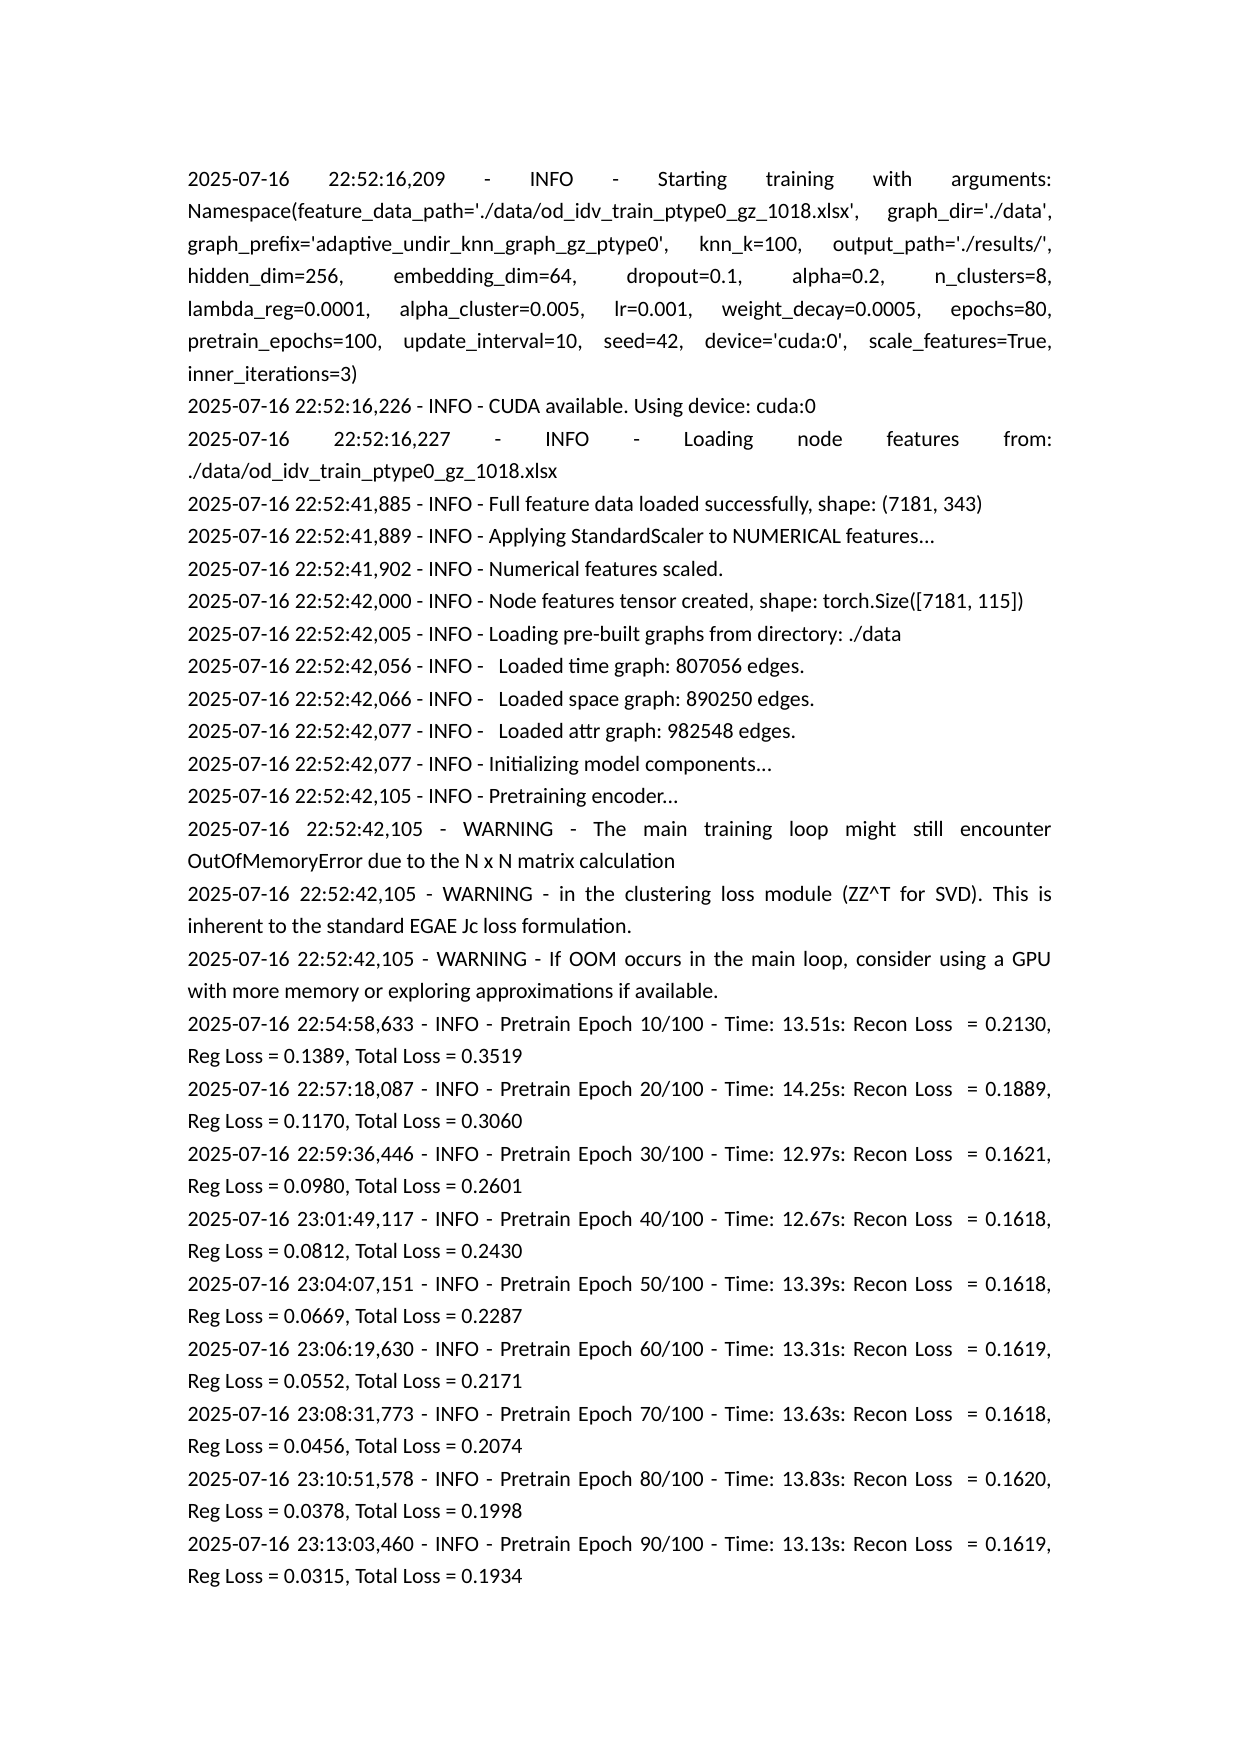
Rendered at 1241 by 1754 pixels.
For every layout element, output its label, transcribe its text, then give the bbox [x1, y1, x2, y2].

text 2025-07-16 23:06:19,630 - INFO - Pretrain Epoch 60/100 - Time: 13.31s: Recon Loss = 0.1619, Reg Loss = 0.0552, Total Loss = 0.2171 [187, 1332, 1053, 1397]
text 2025-07-16 22:52:16,227 - INFO - Loading node features from: ./data/od_idv_train_ptype0_gz_1018.xlsx [187, 422, 1053, 487]
text 2025-07-16 23:10:51,578 - INFO - Pretrain Epoch 80/100 - Time: 13.83s: Recon Loss = 0.1620, Reg Loss = 0.0378, Total Loss = 0.1998 [187, 1462, 1053, 1527]
text 2025-07-16 22:52:41,902 - INFO - Numerical features scaled. [187, 552, 1053, 584]
text 2025-07-16 22:52:42,105 - WARNING - in the clustering loss module (ZZ^T for SVD). This is inherent to the standard EGAE Jc loss formulation. [187, 877, 1053, 942]
text 2025-07-16 22:52:41,889 - INFO - Applying StandardScaler to NUMERICAL features... [187, 519, 1053, 552]
text 2025-07-16 22:52:42,000 - INFO - Node features tensor created, shape: torch.Size([7181, 115]) [187, 584, 1053, 617]
text 2025-07-16 23:13:03,460 - INFO - Pretrain Epoch 90/100 - Time: 13.13s: Recon Loss = 0.1619, Reg Loss = 0.0315, Total Loss = 0.1934 [187, 1527, 1053, 1592]
text 2025-07-16 22:52:42,005 - INFO - Loading pre-built graphs from directory: ./data [187, 617, 1053, 649]
text 2025-07-16 22:52:42,077 - INFO - Initializing model components... [187, 747, 1053, 779]
text 2025-07-16 22:57:18,087 - INFO - Pretrain Epoch 20/100 - Time: 14.25s: Recon Loss = 0.1889, Reg Loss = 0.1170, Total Loss = 0.3060 [187, 1072, 1053, 1137]
text 2025-07-16 22:52:42,056 - INFO - Loaded time graph: 807056 edges. [187, 649, 1053, 682]
text 2025-07-16 22:52:16,226 - INFO - CUDA available. Using device: cuda:0 [187, 389, 1053, 422]
text 2025-07-16 23:08:31,773 - INFO - Pretrain Epoch 70/100 - Time: 13.63s: Recon Loss = 0.1618, Reg Loss = 0.0456, Total Loss = 0.2074 [187, 1397, 1053, 1462]
text 2025-07-16 23:04:07,151 - INFO - Pretrain Epoch 50/100 - Time: 13.39s: Recon Loss = 0.1618, Reg Loss = 0.0669, Total Loss = 0.2287 [187, 1267, 1053, 1332]
text 2025-07-16 23:01:49,117 - INFO - Pretrain Epoch 40/100 - Time: 12.67s: Recon Loss = 0.1618, Reg Loss = 0.0812, Total Loss = 0.2430 [187, 1202, 1053, 1267]
text 2025-07-16 22:52:16,209 - INFO - Starting training with arguments: Namespace(feature_data_path='./data/od_idv_train_ptype0_gz_1018.xlsx', graph_dir='./data', graph_prefix='adaptive_undir_knn_graph_gz_ptype0', knn_k=100, output_path='./results/', hidden_dim=256, embedding_dim=64, dropout=0.1, alpha=0.2, n_clusters=8, lambda_reg=0.0001, alpha_cluster=0.005, lr=0.001, weight_decay=0.0005, epochs=80, pretrain_epochs=100, update_interval=10, seed=42, device='cuda:0', scale_features=True, inner_iterations=3) [187, 162, 1053, 389]
text 2025-07-16 22:52:42,105 - INFO - Pretraining encoder... [187, 779, 1053, 812]
text 2025-07-16 22:52:42,066 - INFO - Loaded space graph: 890250 edges. [187, 682, 1053, 714]
text 2025-07-16 22:59:36,446 - INFO - Pretrain Epoch 30/100 - Time: 12.97s: Recon Loss = 0.1621, Reg Loss = 0.0980, Total Loss = 0.2601 [187, 1137, 1053, 1202]
text 2025-07-16 22:52:41,885 - INFO - Full feature data loaded successfully, shape: (7181, 343) [187, 487, 1053, 519]
text 2025-07-16 22:54:58,633 - INFO - Pretrain Epoch 10/100 - Time: 13.51s: Recon Loss = 0.2130, Reg Loss = 0.1389, Total Loss = 0.3519 [187, 1007, 1053, 1072]
text 2025-07-16 22:52:42,077 - INFO - Loaded attr graph: 982548 edges. [187, 714, 1053, 747]
text 2025-07-16 22:52:42,105 - WARNING - The main training loop might still encounter OutOfMemoryError due to the N x N matrix calculation [187, 812, 1053, 877]
text 2025-07-16 22:52:42,105 - WARNING - If OOM occurs in the main loop, consider using a GPU with more memory or exploring approximations if available. [187, 942, 1053, 1007]
